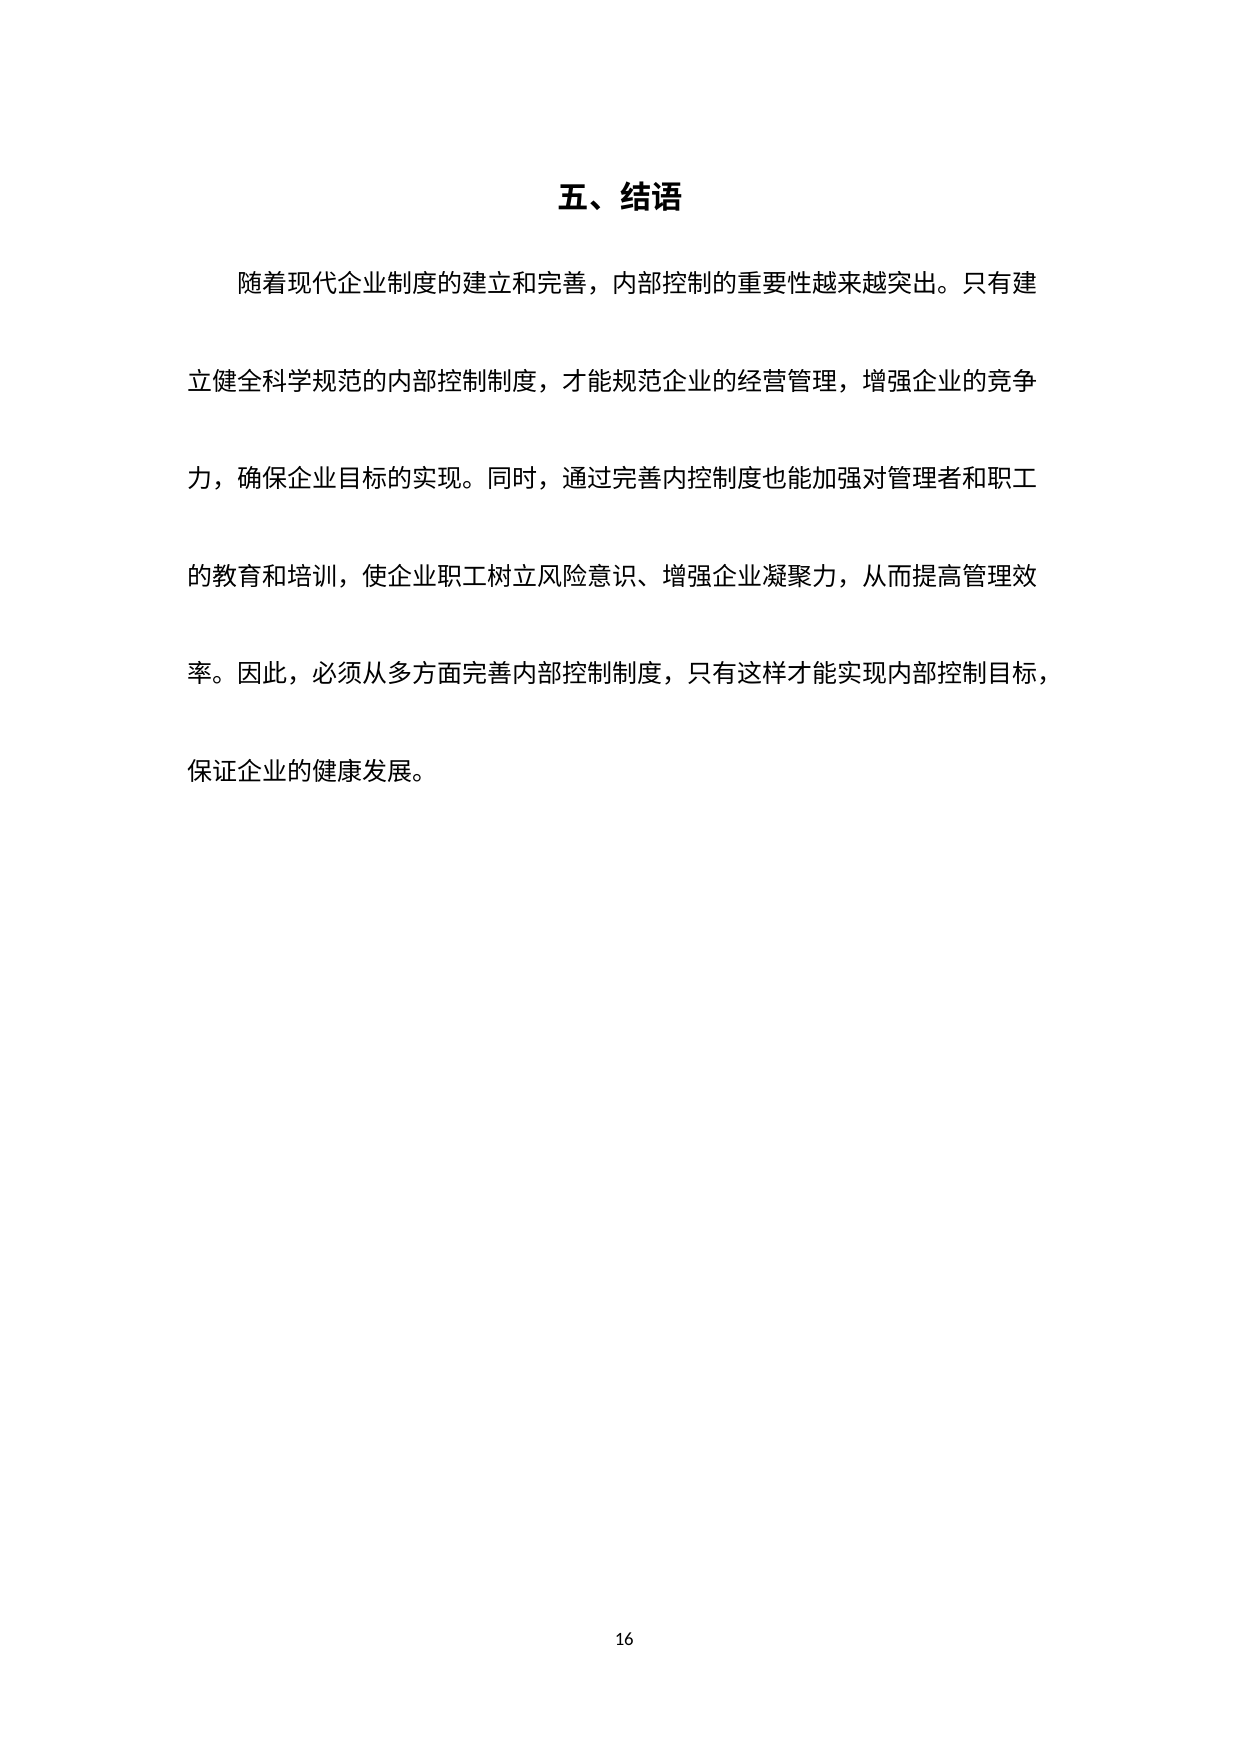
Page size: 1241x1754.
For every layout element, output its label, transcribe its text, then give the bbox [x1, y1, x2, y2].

text 五、结语 [187, 162, 1053, 227]
text 随着现代企业制度的建立和完善，内部控制的重要性越来越突出。只有建立健全科学规范的内部控制制度，才能规范企业的经营管理，增强企业的竞争力，确保企业目标的实现。同时，通过完善内控制度也能加强对管理者和职工的教育和培训，使企业职工树立风险意识、增强企业凝聚力，从而提高管理效率。因此，必须从多方面完善内部控制制度，只有这样才能实现内部控制目标，保证企业的健康发展。 [187, 249, 1053, 802]
